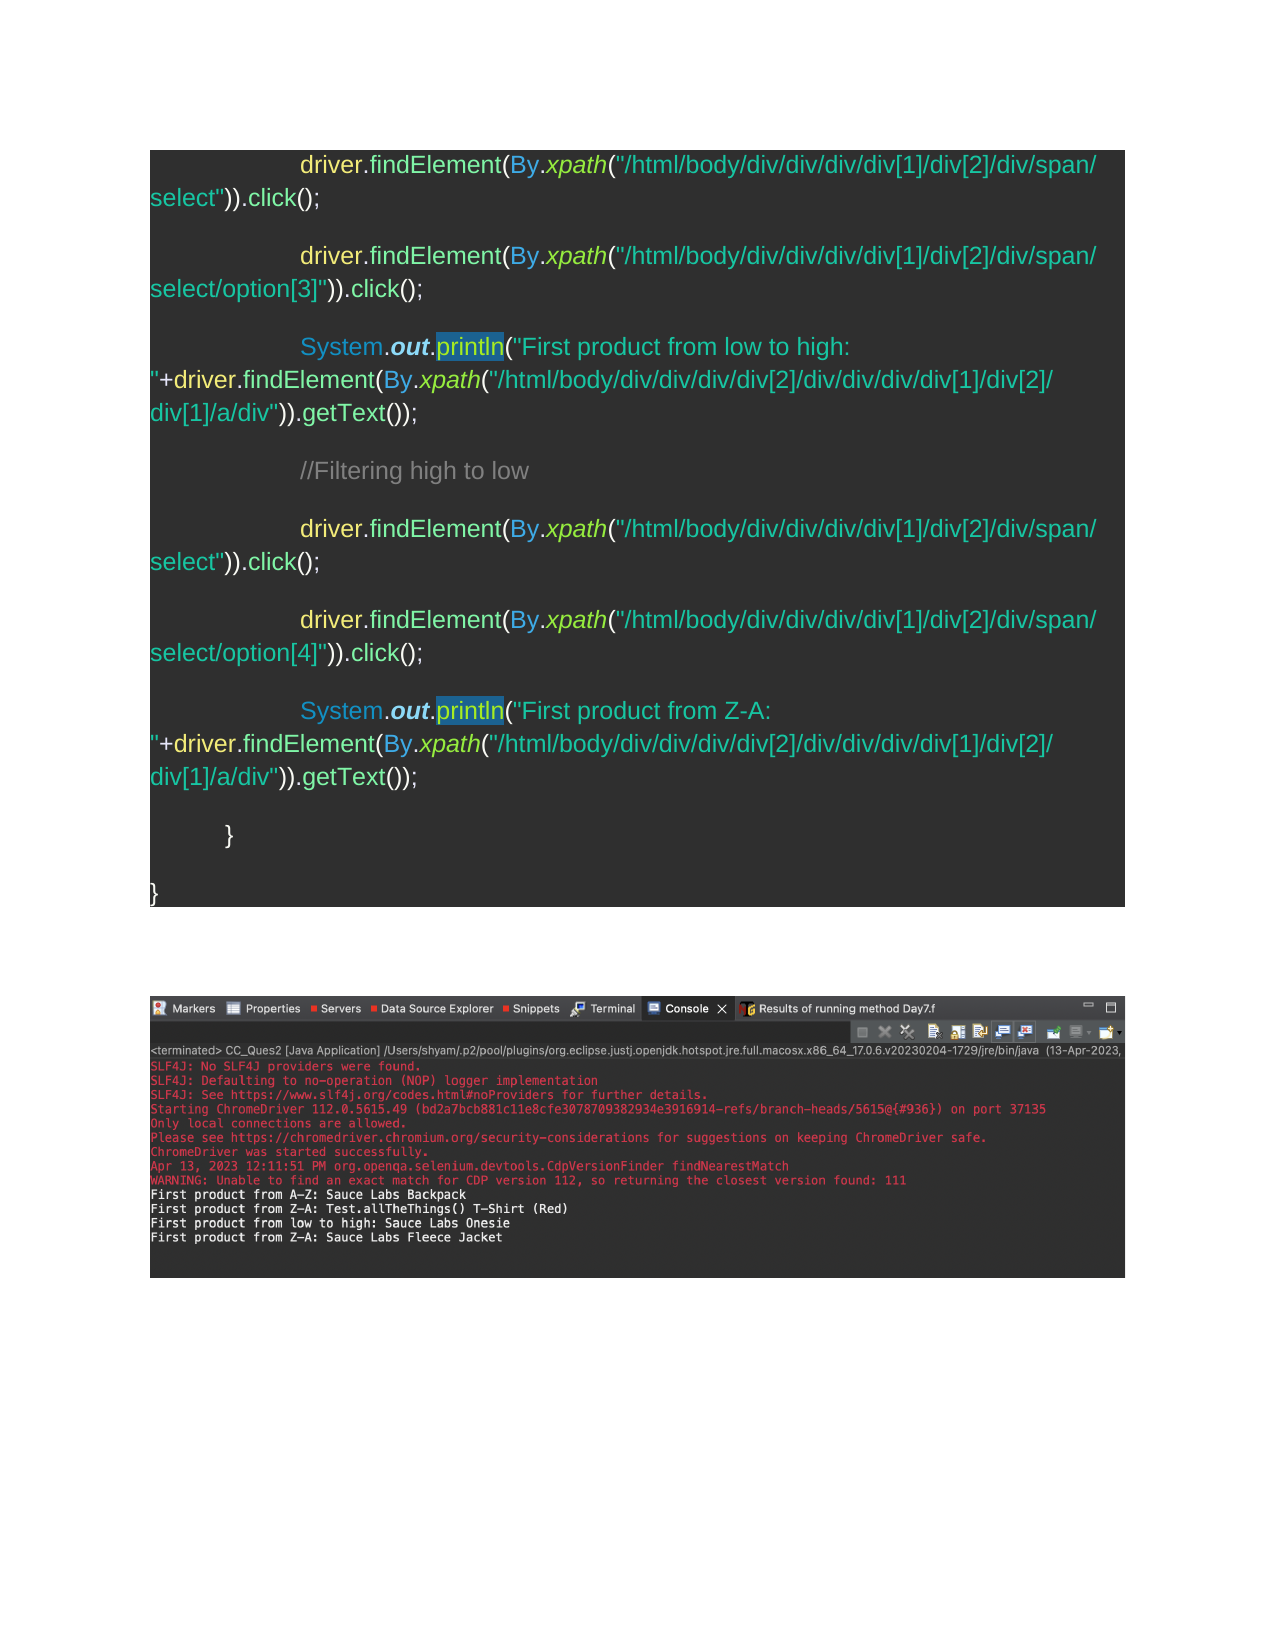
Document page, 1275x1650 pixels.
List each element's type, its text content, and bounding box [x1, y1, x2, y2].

text //Filtering high to low [150, 456, 1125, 485]
picture [150, 996, 1125, 1278]
text System.out.println("First product from Z-A: "+driver.findElement(By.xpath("/html/body/div/div/div/div[2]/div/div/div/div[1]/div[2]/div[1]/a/div")).getText()); [150, 696, 1125, 791]
text driver.findElement(By.xpath("/html/body/div/div/div/div[1]/div[2]/div/span/select/option[4]")).click(); [150, 605, 1125, 667]
text } [150, 878, 1125, 907]
text driver.findElement(By.xpath("/html/body/div/div/div/div[1]/div[2]/div/span/select")).click(); [150, 514, 1125, 576]
text System.out.println("First product from low to high: "+driver.findElement(By.xpath("/html/body/div/div/div/div[2]/div/div/div/div[1]/div[2]/div[1]/a/div")).getText()); [150, 332, 1125, 427]
text driver.findElement(By.xpath("/html/body/div/div/div/div[1]/div[2]/div/span/select/option[3]")).click(); [150, 241, 1125, 303]
text } [150, 820, 1125, 849]
text driver.findElement(By.xpath("/html/body/div/div/div/div[1]/div[2]/div/span/select")).click(); [150, 150, 1125, 212]
